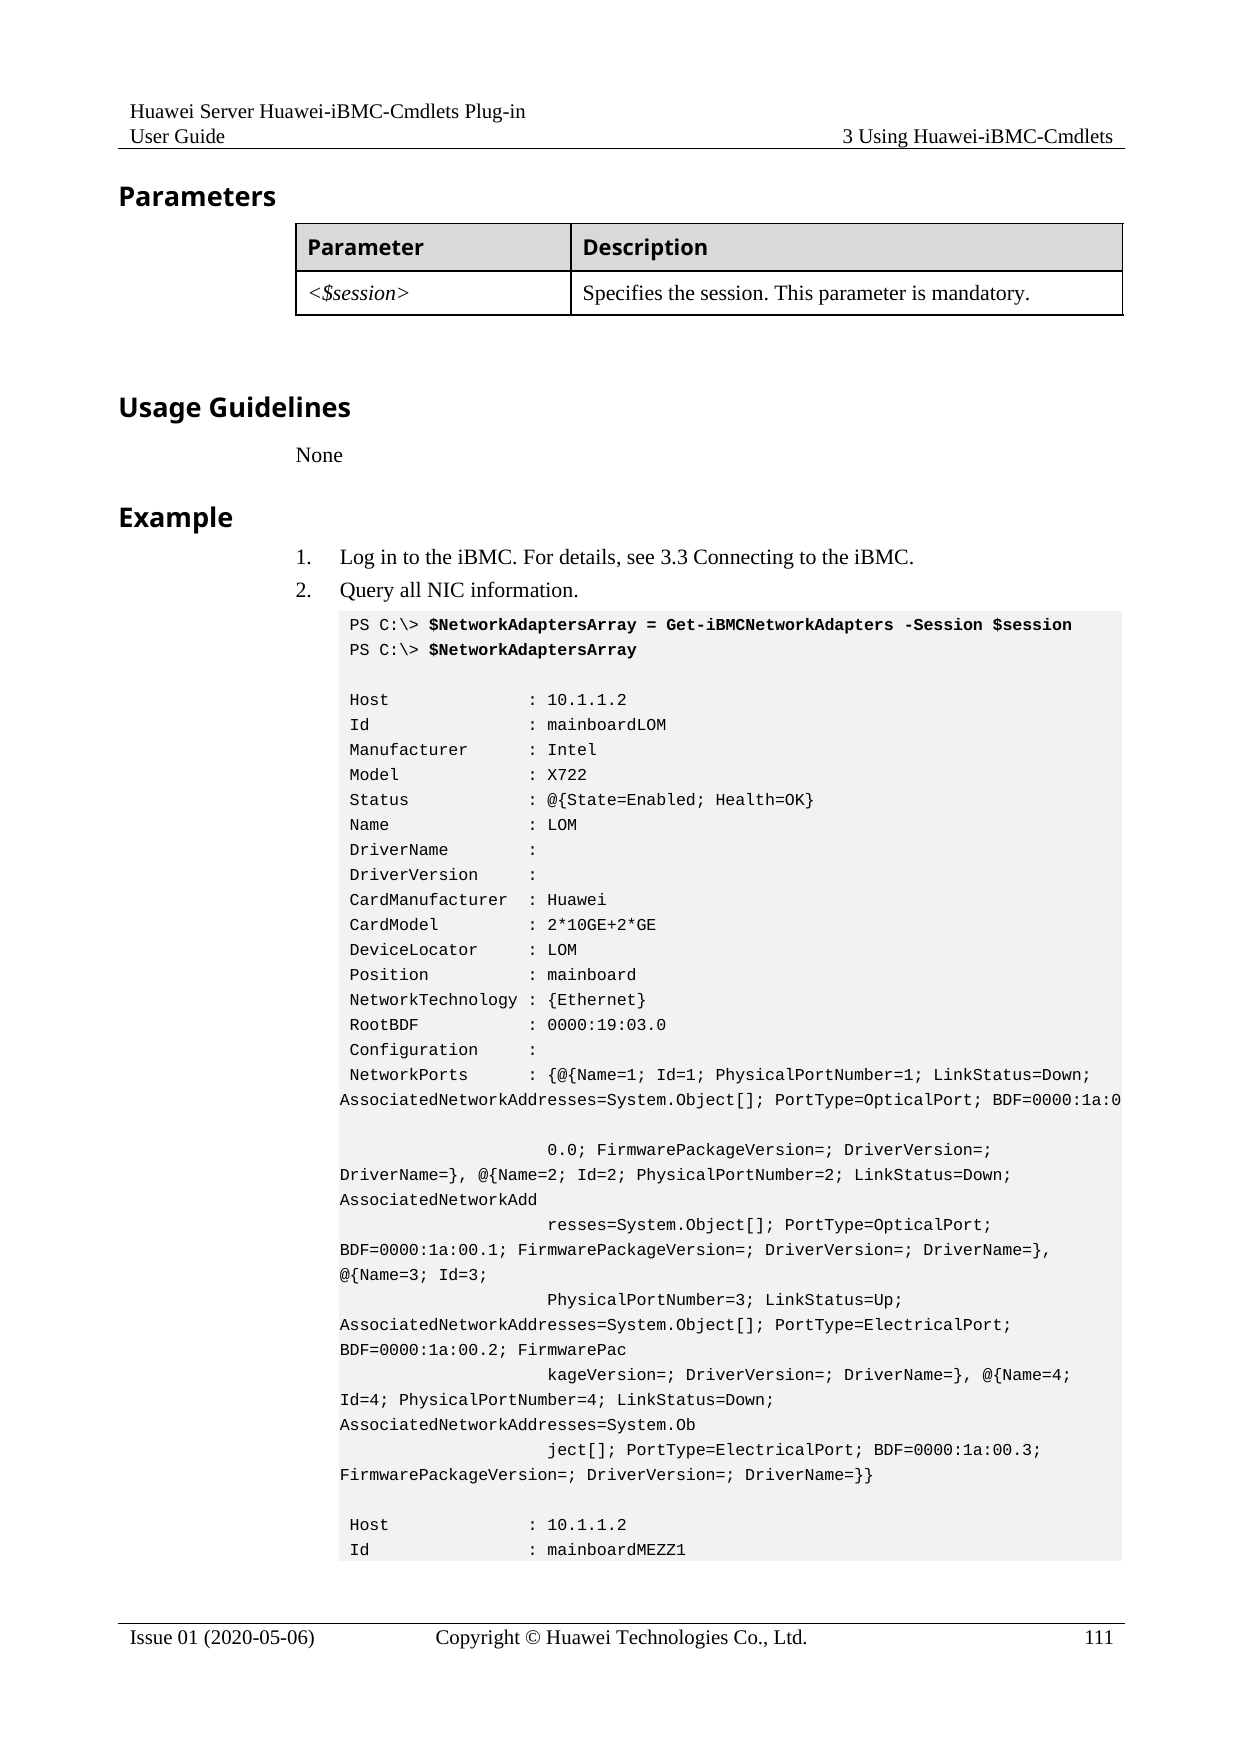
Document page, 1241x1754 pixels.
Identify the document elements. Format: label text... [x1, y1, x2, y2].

text Parameters [118, 177, 1122, 214]
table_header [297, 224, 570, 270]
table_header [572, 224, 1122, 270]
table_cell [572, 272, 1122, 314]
list Query all NIC information. [295, 577, 1122, 602]
list Log in to the iBMC. For details, see 3.3 Connecting to the iBMC. [295, 544, 1122, 569]
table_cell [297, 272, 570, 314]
text Usage Guidelines [118, 388, 1122, 425]
text None [295, 442, 1122, 467]
text Example [118, 498, 1122, 535]
